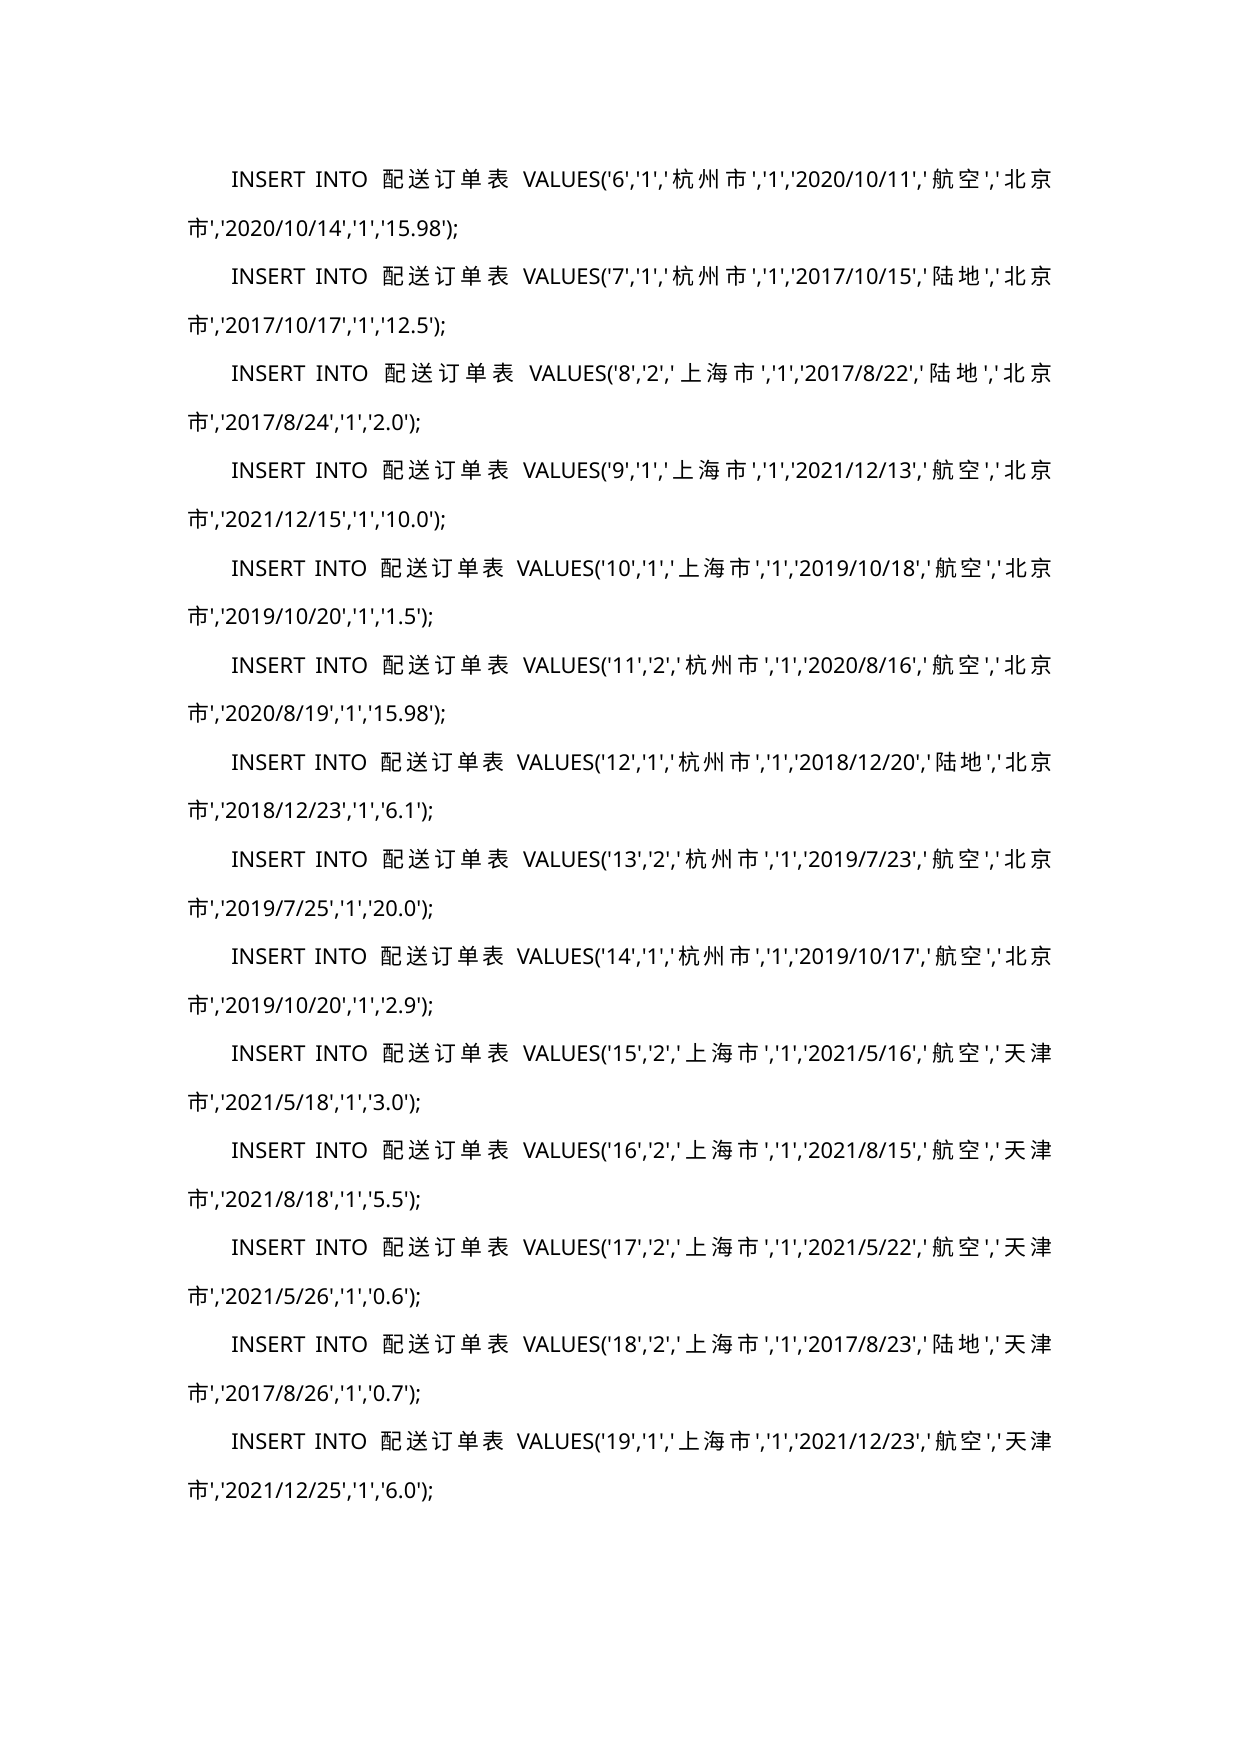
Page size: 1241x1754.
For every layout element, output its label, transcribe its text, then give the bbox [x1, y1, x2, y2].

text INSERT INTO 配送订单表 VALUES('12','1','杭州市','1','2018/12/20','陆地','北京市','2018/12/23','1','6.1'); [187, 744, 1053, 826]
text INSERT INTO 配送订单表 VALUES('11','2','杭州市','1','2020/8/16','航空','北京市','2020/8/19','1','15.98'); [187, 647, 1053, 729]
text INSERT INTO 配送订单表 VALUES('14','1','杭州市','1','2019/10/17','航空','北京市','2019/10/20','1','2.9'); [187, 939, 1053, 1020]
text INSERT INTO 配送订单表 VALUES('18','2','上海市','1','2017/8/23','陆地','天津市','2017/8/26','1','0.7'); [187, 1327, 1053, 1408]
text INSERT INTO 配送订单表 VALUES('6','1','杭州市','1','2020/10/11','航空','北京市','2020/10/14','1','15.98'); [187, 162, 1053, 243]
text INSERT INTO 配送订单表 VALUES('15','2','上海市','1','2021/5/16','航空','天津市','2021/5/18','1','3.0'); [187, 1036, 1053, 1117]
text INSERT INTO 配送订单表 VALUES('9','1','上海市','1','2021/12/13','航空','北京市','2021/12/15','1','10.0'); [187, 453, 1053, 534]
text INSERT INTO 配送订单表 VALUES('13','2','杭州市','1','2019/7/23','航空','北京市','2019/7/25','1','20.0'); [187, 842, 1053, 923]
text INSERT INTO 配送订单表 VALUES('16','2','上海市','1','2021/8/15','航空','天津市','2021/8/18','1','5.5'); [187, 1133, 1053, 1214]
text INSERT INTO 配送订单表 VALUES('8','2','上海市','1','2017/8/22','陆地','北京市','2017/8/24','1','2.0'); [187, 356, 1053, 437]
text INSERT INTO 配送订单表 VALUES('7','1','杭州市','1','2017/10/15','陆地','北京市','2017/10/17','1','12.5'); [187, 259, 1053, 340]
text INSERT INTO 配送订单表 VALUES('17','2','上海市','1','2021/5/22','航空','天津市','2021/5/26','1','0.6'); [187, 1230, 1053, 1311]
text INSERT INTO 配送订单表 VALUES('19','1','上海市','1','2021/12/23','航空','天津市','2021/12/25','1','6.0'); [187, 1424, 1053, 1505]
text INSERT INTO 配送订单表 VALUES('10','1','上海市','1','2019/10/18','航空','北京市','2019/10/20','1','1.5'); [187, 550, 1053, 632]
